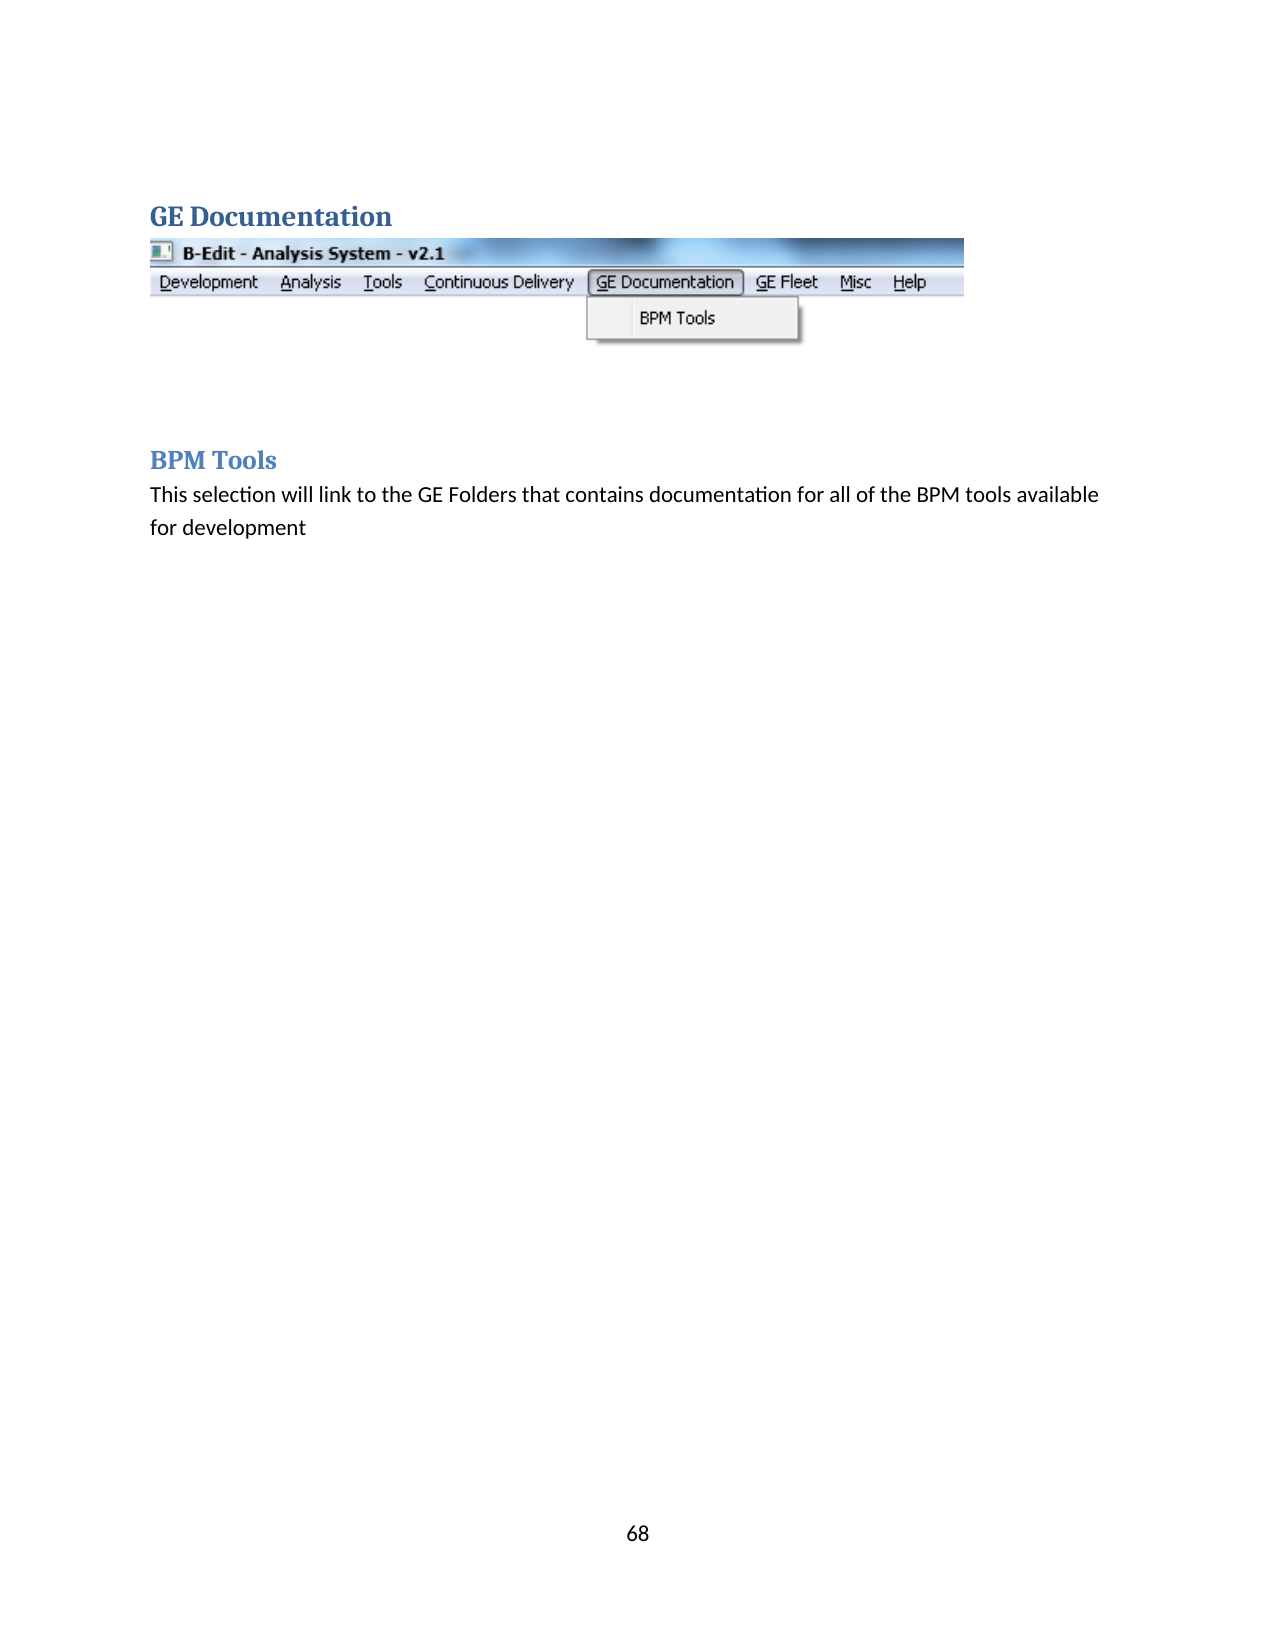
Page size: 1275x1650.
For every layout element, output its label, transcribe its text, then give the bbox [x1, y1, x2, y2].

subtitle BPM Tools [150, 445, 1125, 476]
picture [150, 238, 964, 367]
text This selection will link to the GE Folders that contains documentation for all of the BPM tools available for development [150, 480, 1125, 541]
subtitle GE Documentation [150, 200, 1125, 233]
